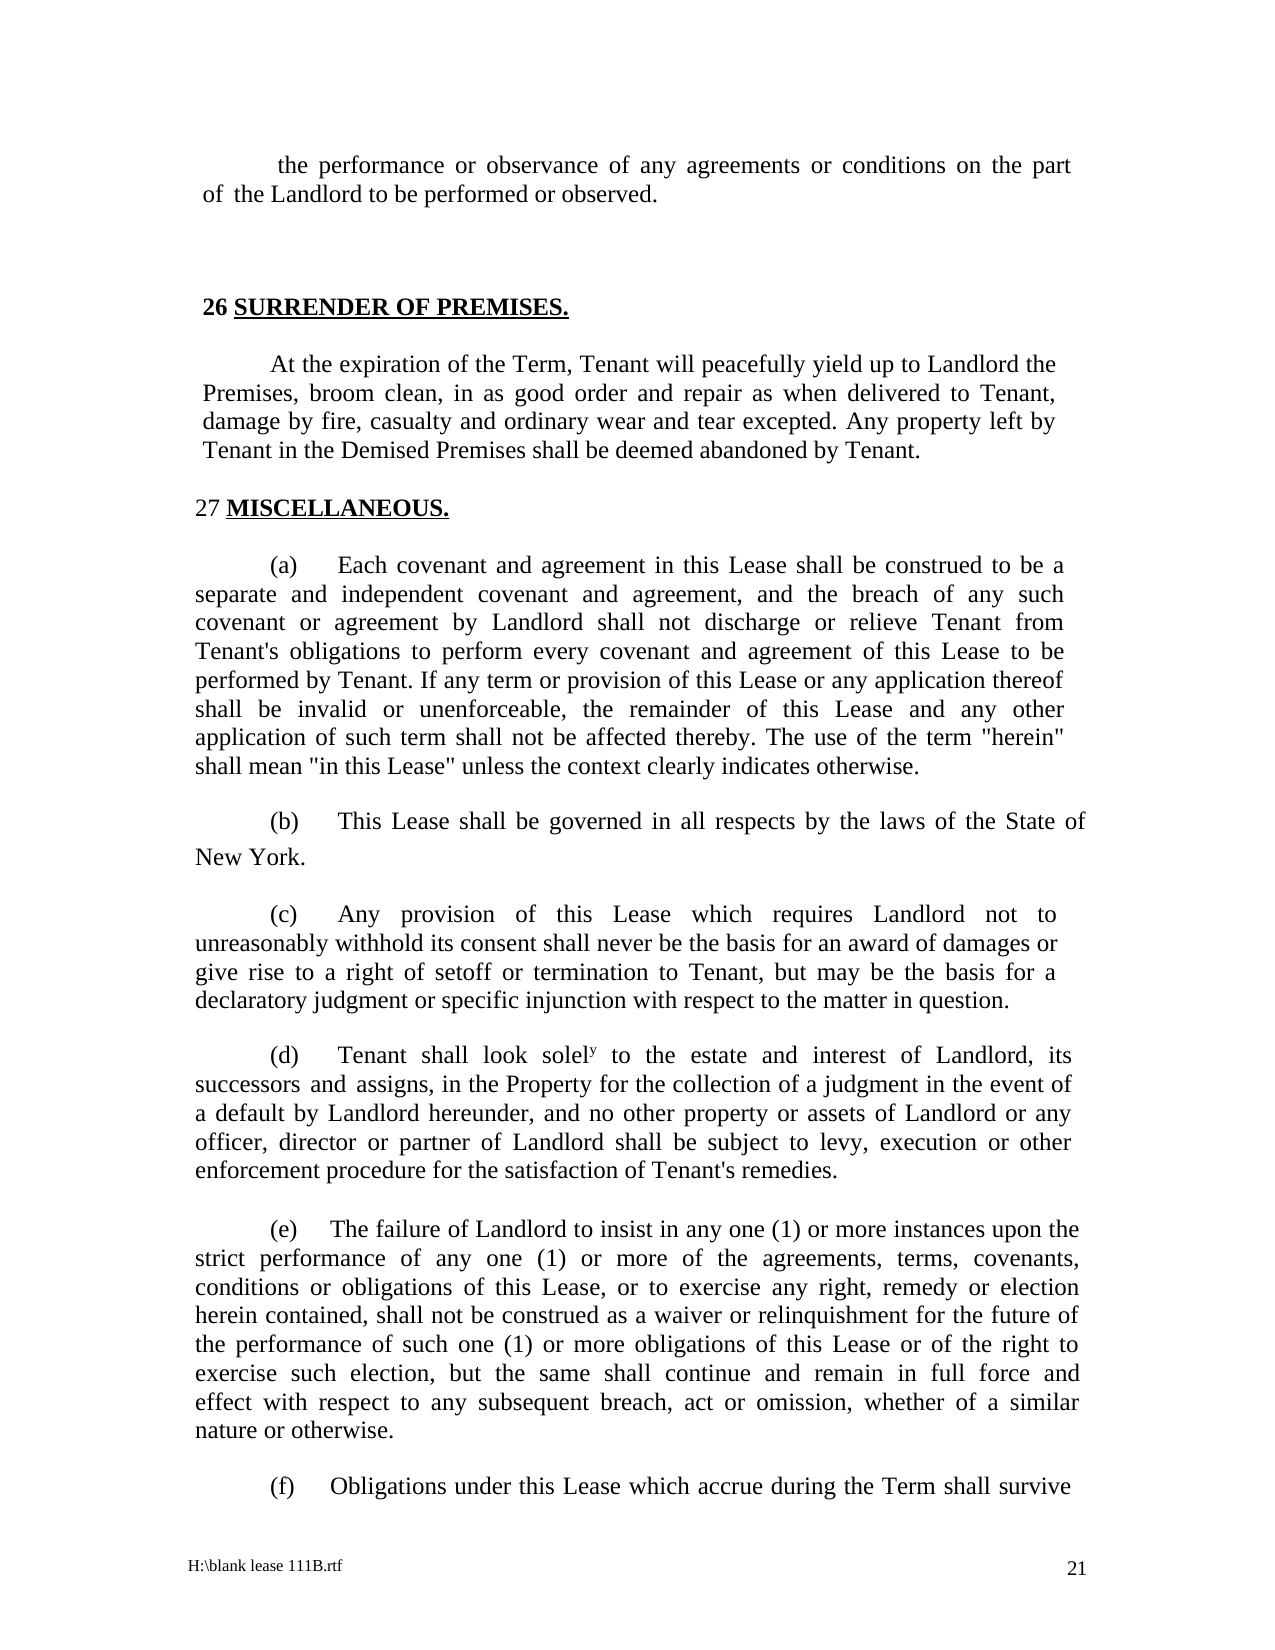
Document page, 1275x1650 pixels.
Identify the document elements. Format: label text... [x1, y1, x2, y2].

text At the expiration of the Term, Tenant will peacefully yield up to Landlord the Premises, broom clean, in as good order and repair as when delivered to Tenant, damage by fire, casualty and ordinary wear and tear excepted. Any property left by Tenant in the Demised Premises shall be deemed abandoned by Tenant. [202, 349, 1057, 464]
text the performance or observance of any agreements or conditions on the part of the Landlord to be performed or observed. [202, 150, 1092, 207]
list This Lease shall be governed in all respects by the laws of the State of New York. [195, 806, 1088, 870]
subtitle MISCELLANEOUS. [195, 493, 1200, 521]
list SURRENDER OF PREMISES. [202, 292, 1200, 321]
list Each covenant and agreement in this Lease shall be construed to be a separate and independent covenant and agreement, and the breach of any such covenant or agreement by Landlord shall not discharge or relieve Tenant from Tenant's obligations to perform every covenant and agreement of this Lease to be performed by Tenant. If any term or provision of this Lease or any application thereof shall be invalid or unenforceable, the remainder of this Lease and any other application of such term shall not be affected thereby. The use of the term "herein" shall mean "in this Lease" unless the context clearly indicates otherwise. [195, 550, 1065, 780]
list The failure of Landlord to insist in any one (1) or more instances upon the strict performance of any one (1) or more of the agreements, terms, covenants, conditions or obligations of this Lease, or to exercise any right, remedy or election herein contained, shall not be construed as a waiver or relinquishment for the future of the performance of such one (1) or more obligations of this Lease or of the right to exercise such election, but the same shall continue and remain in full force and effect with respect to any subsequent breach, act or omission, whether of a similar nature or otherwise. [195, 1214, 1080, 1444]
list Tenant shall look solely to the estate and interest of Landlord, its successors and assigns, in the Property for the collection of a judgment in the event of a default by Landlord hereunder, and no other property or assets of Landlord or any officer, director or partner of Landlord shall be subject to levy, execution or other enforcement procedure for the satisfaction of Tenant's remedies. [195, 1041, 1072, 1184]
list Obligations under this Lease which accrue during the Term shall survive [270, 1471, 1200, 1499]
list Any provision of this Lease which requires Landlord not to unreasonably withhold its consent shall never be the basis for an award of damages or give rise to a right of setoff or termination to Tenant, but may be the basis for a declaratory judgment or specific injunction with respect to the matter in question. [195, 899, 1058, 1014]
